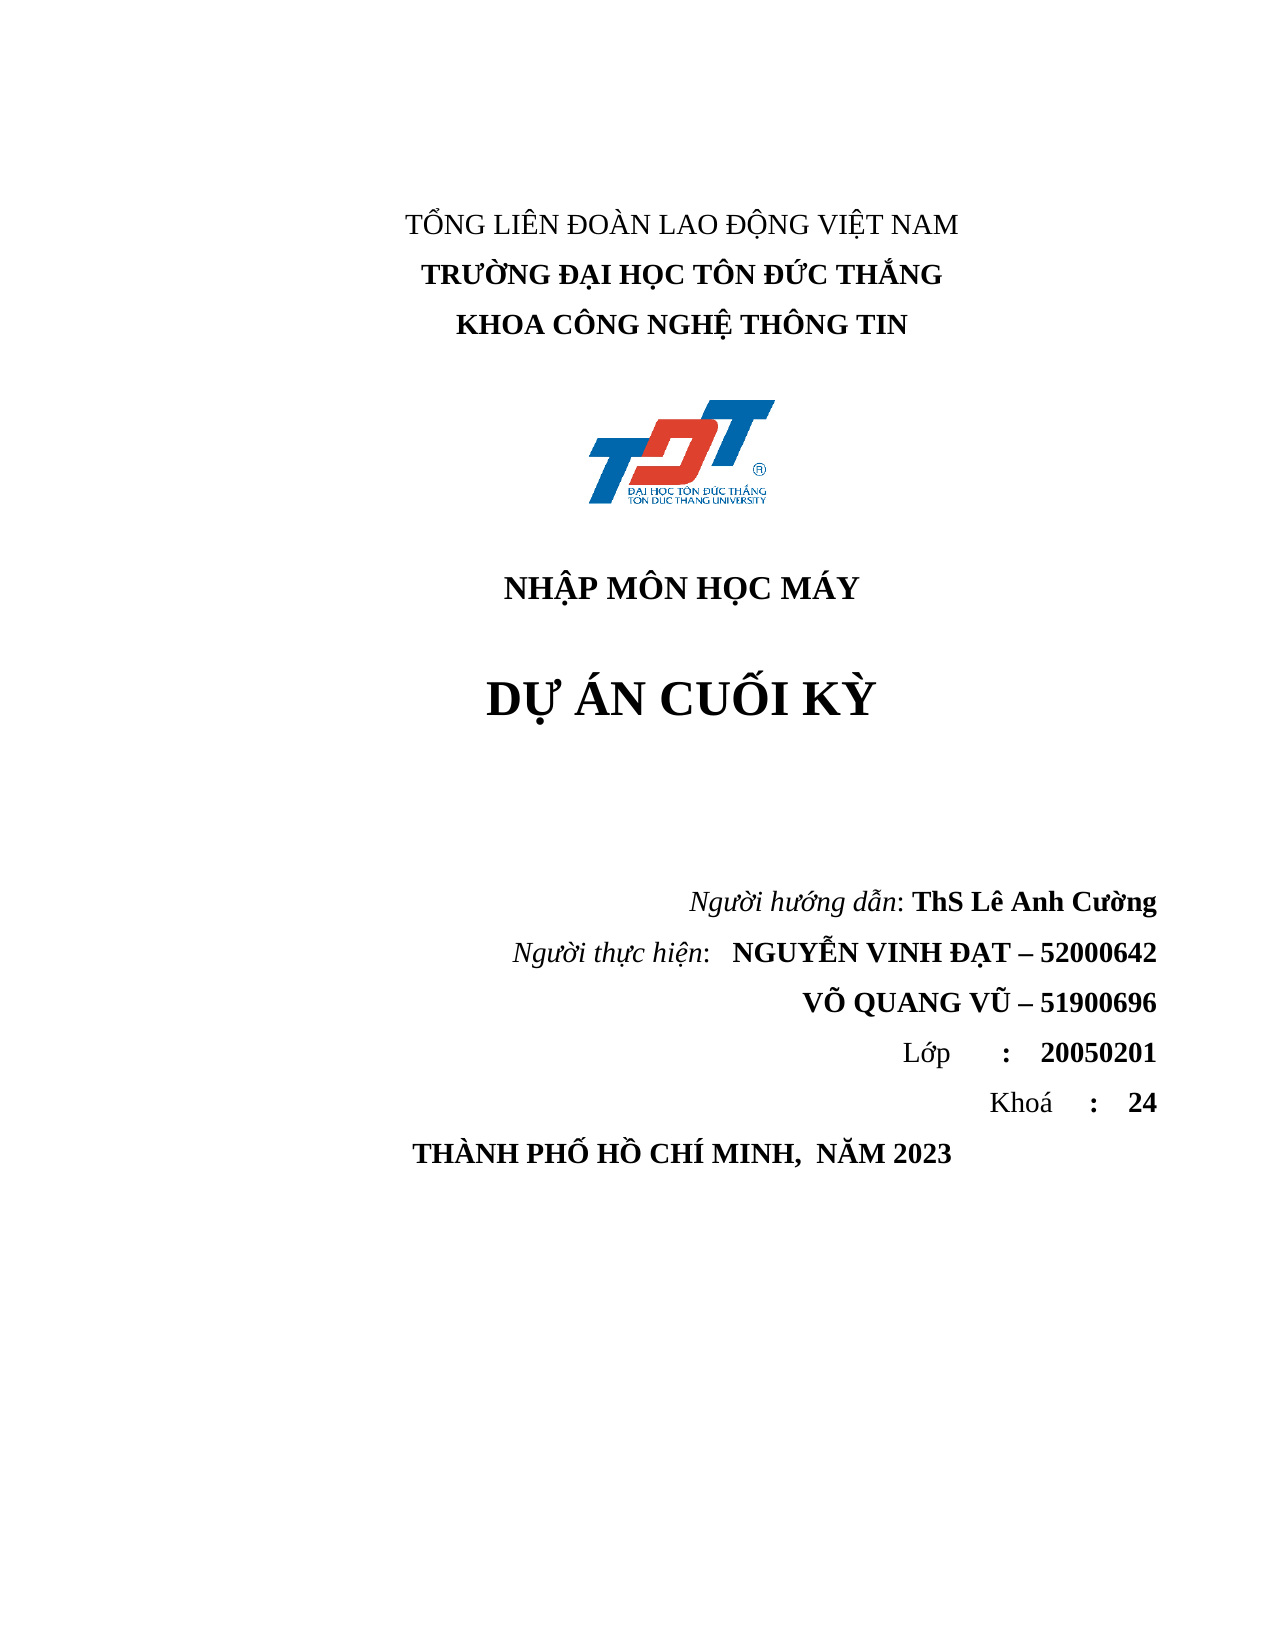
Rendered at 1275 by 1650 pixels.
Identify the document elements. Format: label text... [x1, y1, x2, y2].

text Người thực hiện: NGUYỄN VINH ĐẠT – 52000642 [207, 935, 1157, 968]
picture [588, 400, 775, 504]
text Khoá : 24 [207, 1086, 1157, 1119]
text KHOA CÔNG NGHỆ THÔNG TIN [207, 307, 1157, 341]
text NHẬP MÔN HỌC MÁY [207, 568, 1157, 606]
text Lớp : 20050201 [207, 1035, 1157, 1069]
text TRƯỜNG ĐẠI HỌC TÔN ĐỨC THẮNG [207, 257, 1157, 291]
text DỰ ÁN CUỐI KỲ [207, 669, 1157, 726]
text Người hướng dẫn: ThS Lê Anh Cường [207, 884, 1157, 918]
text TỔNG LIÊN ĐOÀN LAO ĐỘNG VIỆT NAM [207, 207, 1157, 240]
text THÀNH PHỐ HỒ CHÍ MINH, NĂM 2023 [207, 1136, 1157, 1169]
text VÕ QUANG VŨ – 51900696 [207, 985, 1157, 1018]
